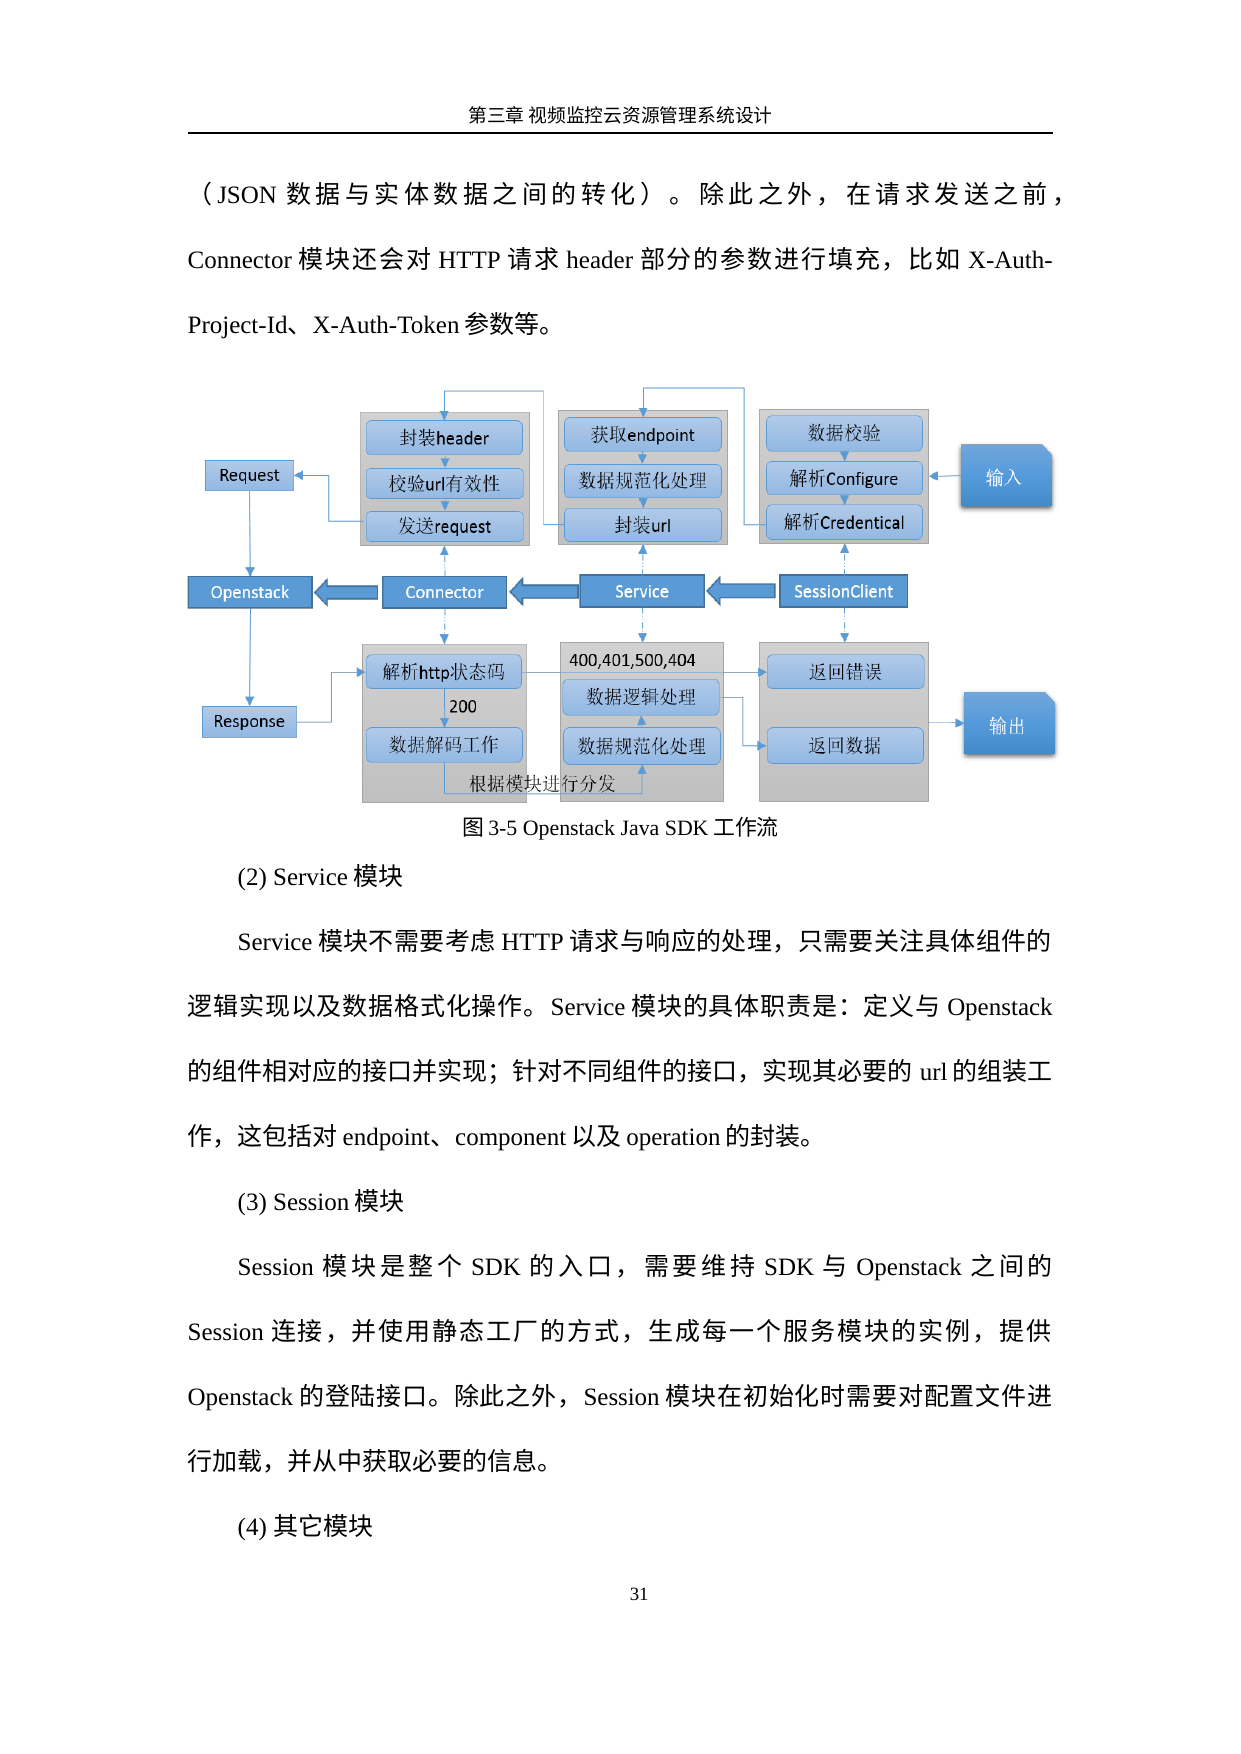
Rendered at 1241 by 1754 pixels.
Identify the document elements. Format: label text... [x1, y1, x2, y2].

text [187, 160, 1053, 355]
text 图3-5 Openstack Java SDK工作流 [187, 810, 1053, 842]
text (2) Service模块 [187, 842, 1053, 907]
text Session模块是整个SDK的入口，需要维持SDK与Openstack之间的Session连接，并使用静态工厂的方式，生成每一个服务模块的实例，提供Openstack的登陆接口。除此之外，Session模块在初始化时需要对配置文件进行加载，并从中获取必要的信息。 [187, 1232, 1053, 1492]
text (4) 其它模块 [187, 1492, 1053, 1557]
text (3) Session模块 [187, 1167, 1053, 1232]
picture [187, 387, 1062, 805]
text Service模块不需要考虑HTTP请求与响应的处理，只需要关注具体组件的逻辑实现以及数据格式化操作。Service模块的具体职责是：定义与Openstack的组件相对应的接口并实现；针对不同组件的接口，实现其必要的url的组装工作，这包括对endpoint、component以及operation的封装。 [187, 907, 1053, 1167]
